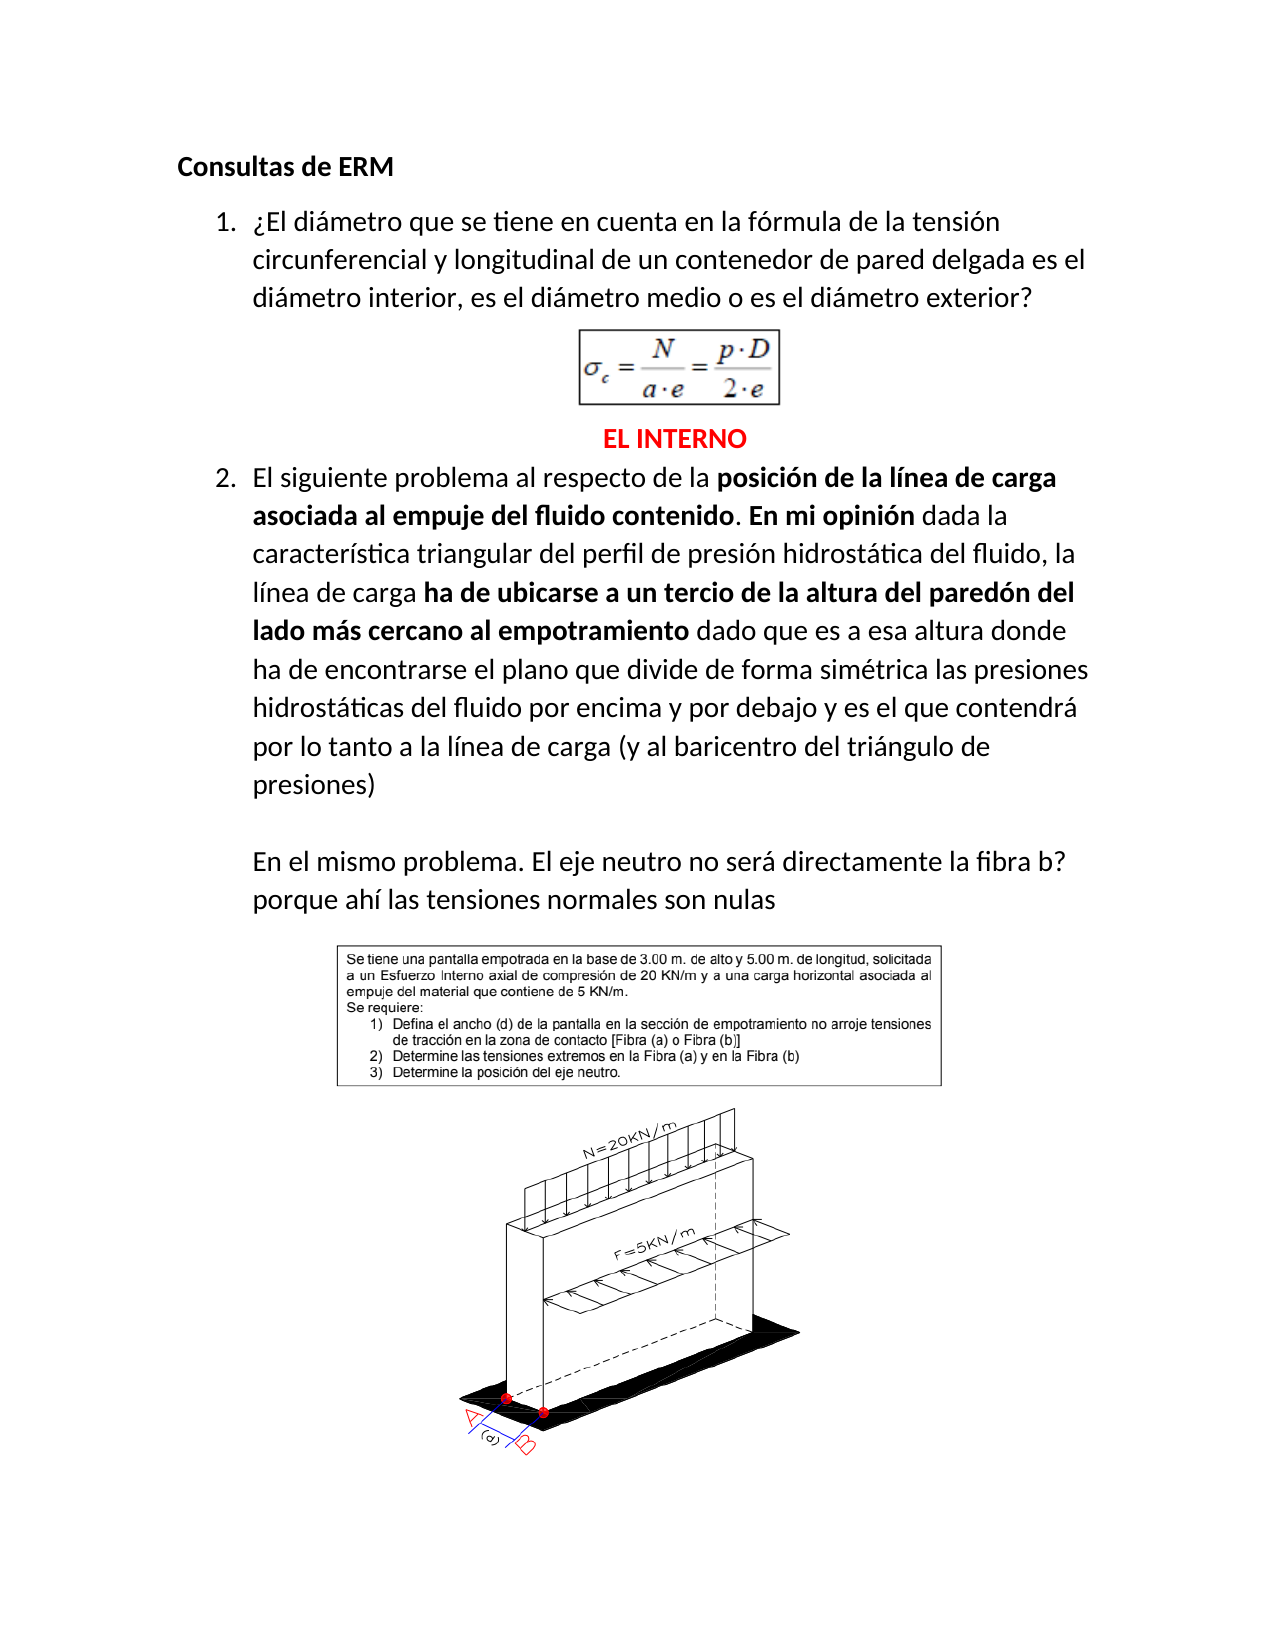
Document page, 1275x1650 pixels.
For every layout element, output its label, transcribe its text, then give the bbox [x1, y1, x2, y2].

list EL INTERNO [252, 420, 1098, 456]
list En el mismo problema. El eje neutro no será directamente la fibra b? porque ahí las tensiones normales son nulas [252, 843, 1098, 917]
picture [326, 936, 949, 1461]
picture [554, 318, 796, 418]
text Consultas de ERM [177, 148, 1098, 183]
list El siguiente problema al respecto de la posición de la línea de carga asociada al empuje del fluido contenido. En mi opinión dada la característica triangular del perfil de presión hidrostática del fluido, la línea de carga ha de ubicarse a un tercio de la altura del paredón del lado más cercano al empotramiento dado que es a esa altura donde ha de encontrarse el plano que divide de forma simétrica las presiones hidrostáticas del fluido por encima y por debajo y es el que contendrá por lo tanto a la línea de carga (y al baricentro del triángulo de presiones) [215, 459, 1098, 802]
list ¿El diámetro que se tiene en cuenta en la fórmula de la tensión circunferencial y longitudinal de un contenedor de pared delgada es el diámetro interior, es el diámetro medio o es el diámetro exterior? [215, 203, 1098, 315]
